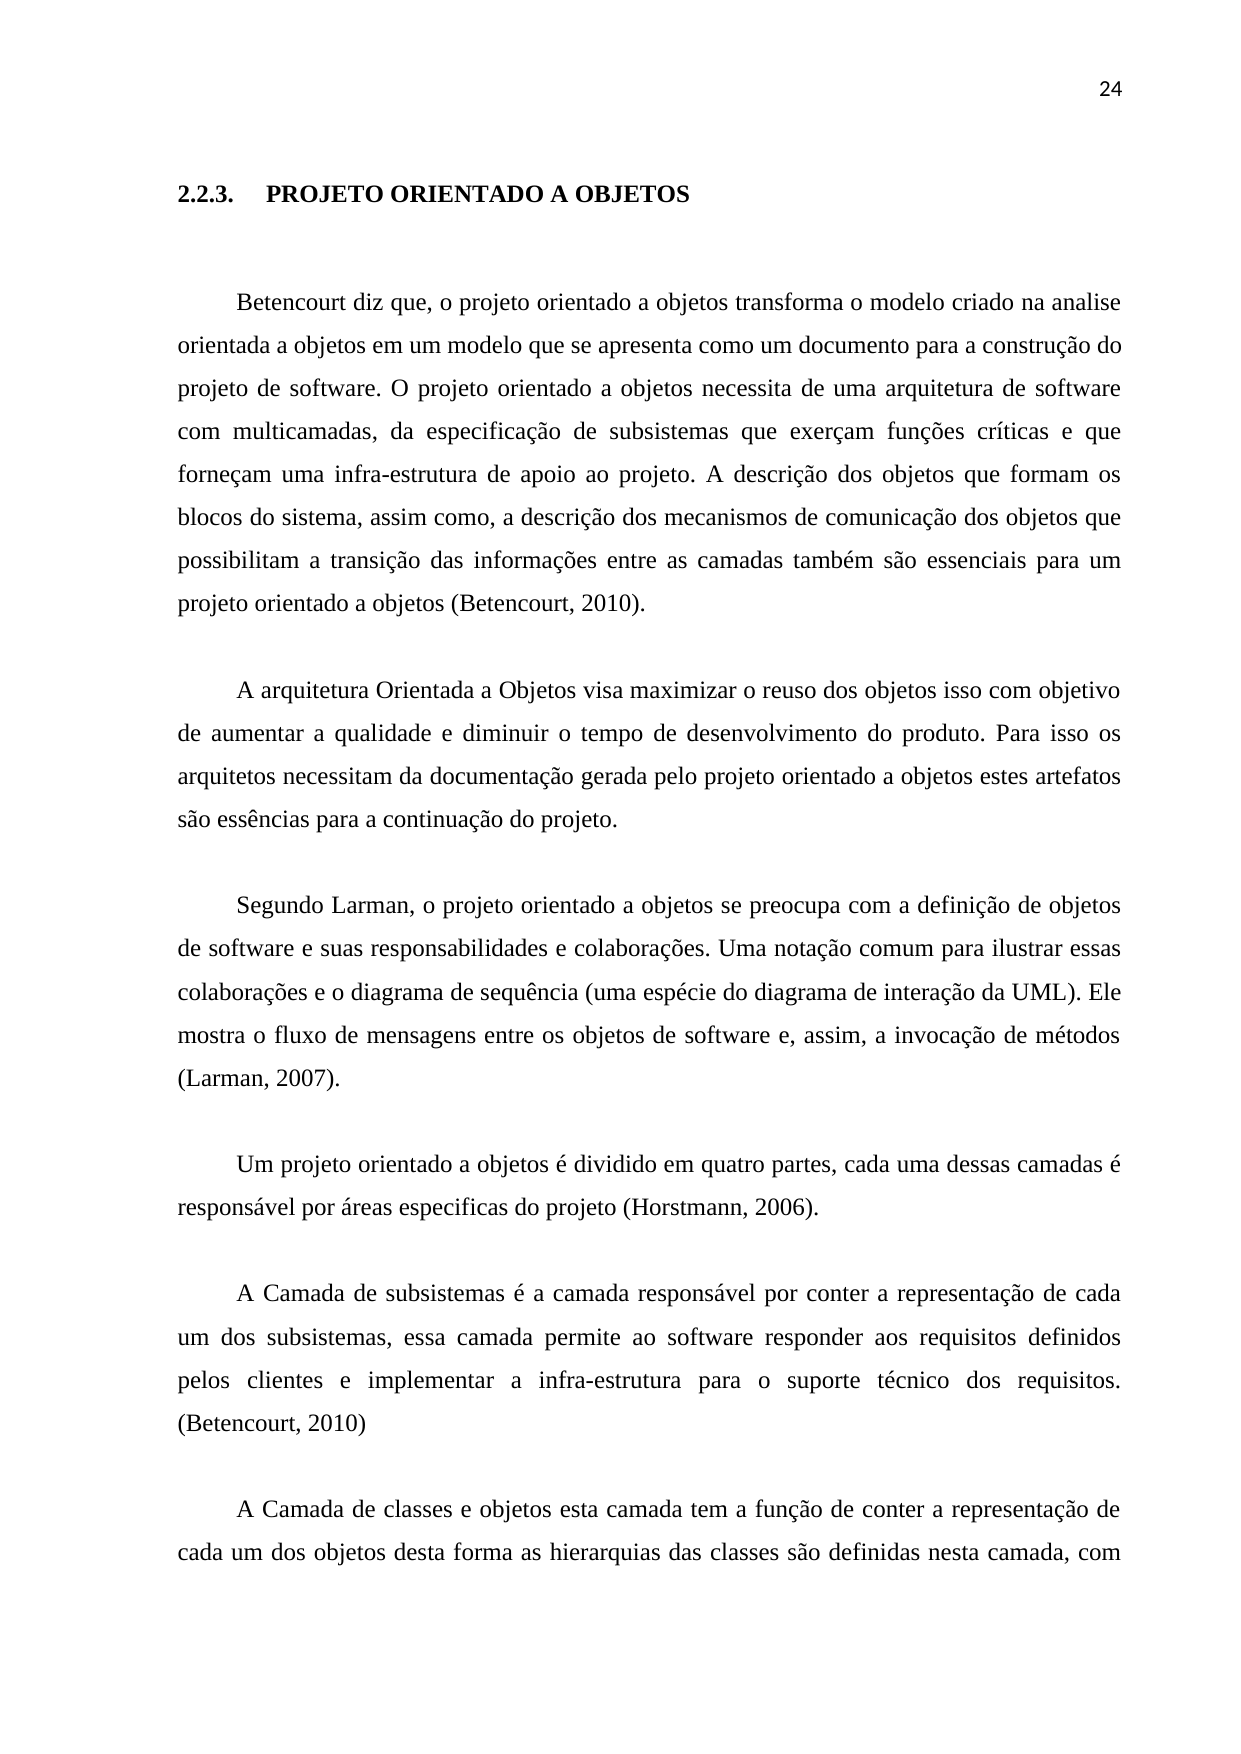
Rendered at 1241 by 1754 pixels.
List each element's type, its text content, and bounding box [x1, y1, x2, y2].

list Betencourt diz que, o projeto orientado a objetos transforma o modelo criado na analise orientada a objetos em um modelo que se apresenta como um documento para a construção do projeto de software. O projeto orientado a objetos necessita de uma arquitetura de software com multicamadas, da especificação de subsistemas que exerçam funções críticas e que forneçam uma infra-estrutura de apoio ao projeto. A descrição dos objetos que formam os blocos do sistema, assim como, a descrição dos mecanismos de comunicação dos objetos que possibilitam a transição das informações entre as camadas também são essenciais para um projeto orientado a objetos (Betencourt, 2010). [177, 287, 1122, 617]
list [177, 1494, 1122, 1566]
list PROJETO ORIENTADO A OBJETOS [177, 179, 1122, 208]
list A Camada de subsistemas é a camada responsável por conter a representação de cada um dos subsistemas, essa camada permite ao software responder aos requisitos definidos pelos clientes e implementar a infra-estrutura para o suporte técnico dos requisitos. (Betencourt, 2010) [177, 1278, 1122, 1437]
list Um projeto orientado a objetos é dividido em quatro partes, cada uma dessas camadas é responsável por áreas especificas do projeto (Horstmann, 2006). [177, 1149, 1122, 1221]
list A arquitetura Orientada a Objetos visa maximizar o reuso dos objetos isso com objetivo de aumentar a qualidade e diminuir o tempo de desenvolvimento do produto. Para isso os arquitetos necessitam da documentação gerada pelo projeto orientado a objetos estes artefatos são essências para a continuação do projeto. [177, 675, 1122, 833]
list Segundo Larman, o projeto orientado a objetos se preocupa com a definição de objetos de software e suas responsabilidades e colaborações. Uma notação comum para ilustrar essas colaborações e o diagrama de sequência (uma espécie do diagrama de interação da UML). Ele mostra o fluxo de mensagens entre os objetos de software e, assim, a invocação de métodos (Larman, 2007). [177, 890, 1122, 1092]
